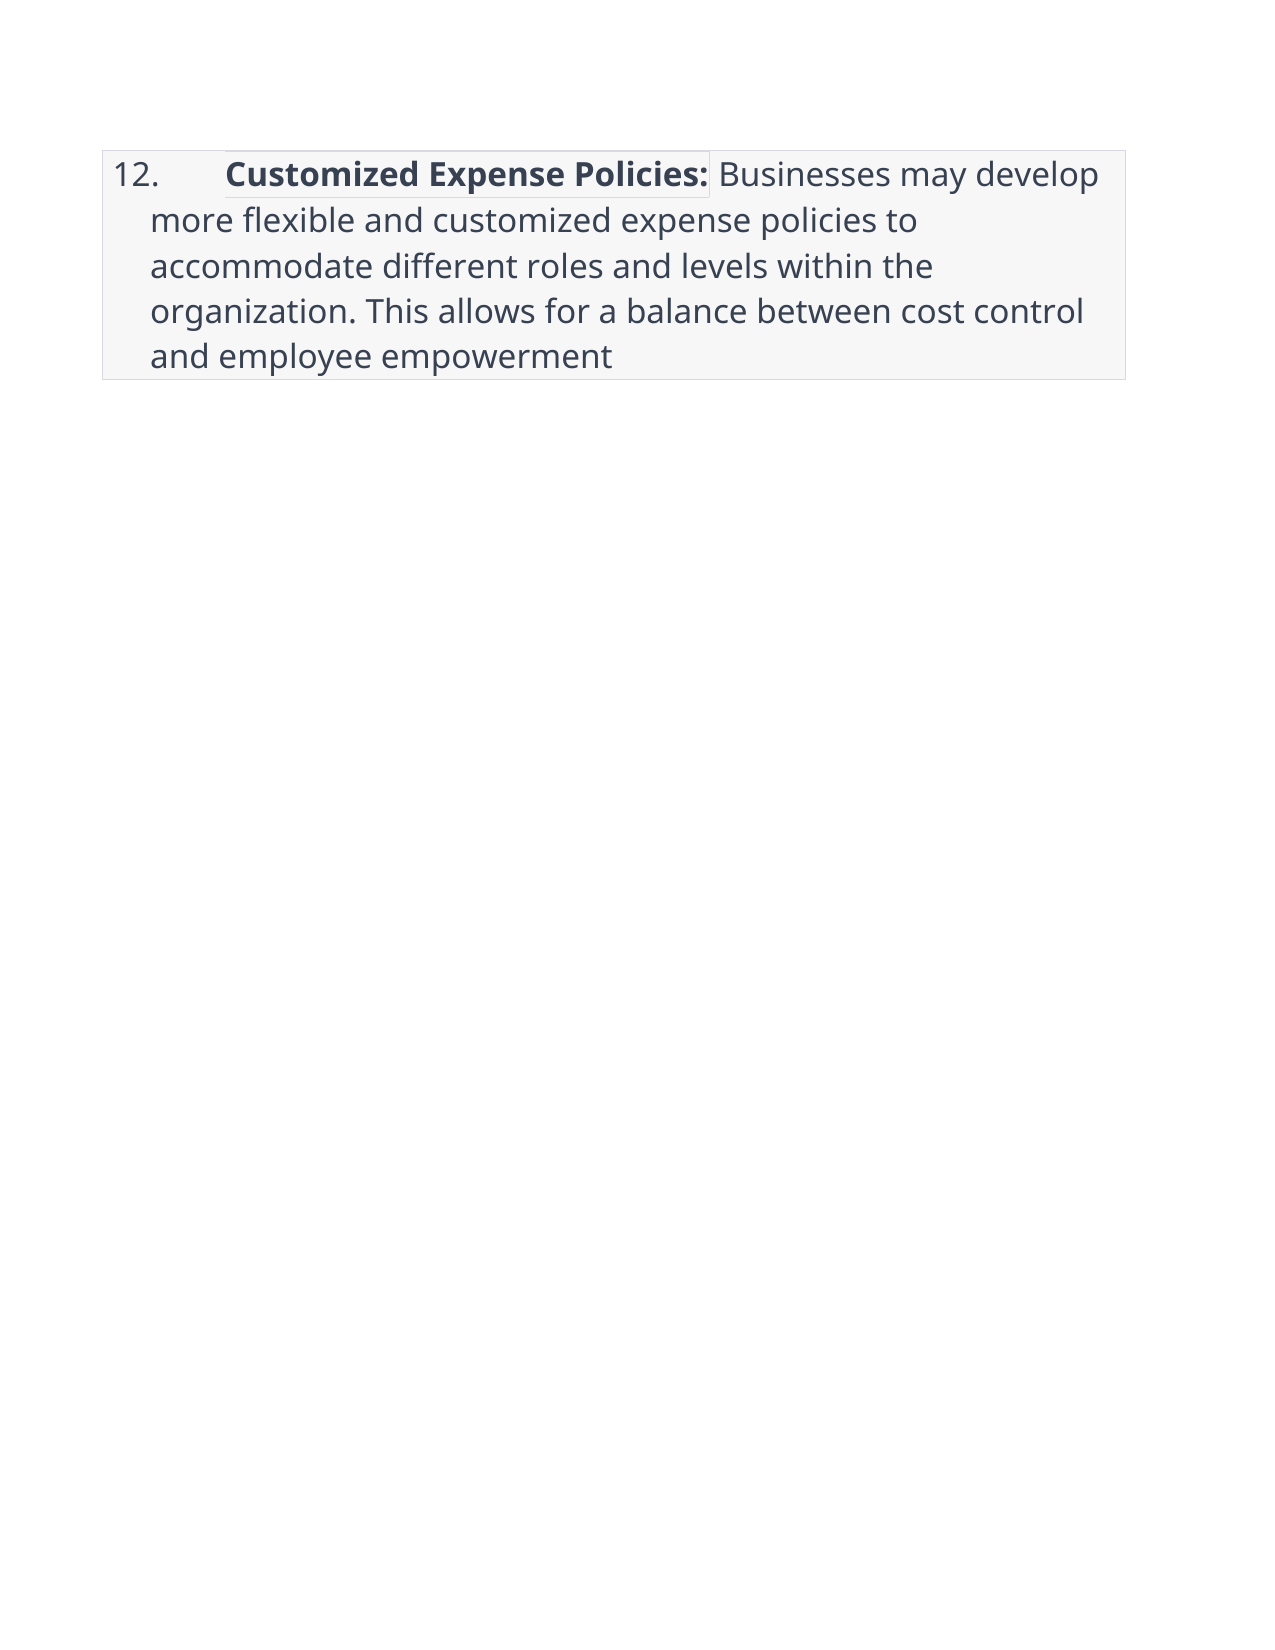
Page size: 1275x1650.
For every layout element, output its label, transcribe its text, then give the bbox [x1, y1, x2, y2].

list Customized Expense Policies: Businesses may develop more flexible and customized expense policies to accommodate different roles and levels within the organization. This allows for a balance between cost control and employee empowerment [103, 151, 1125, 379]
